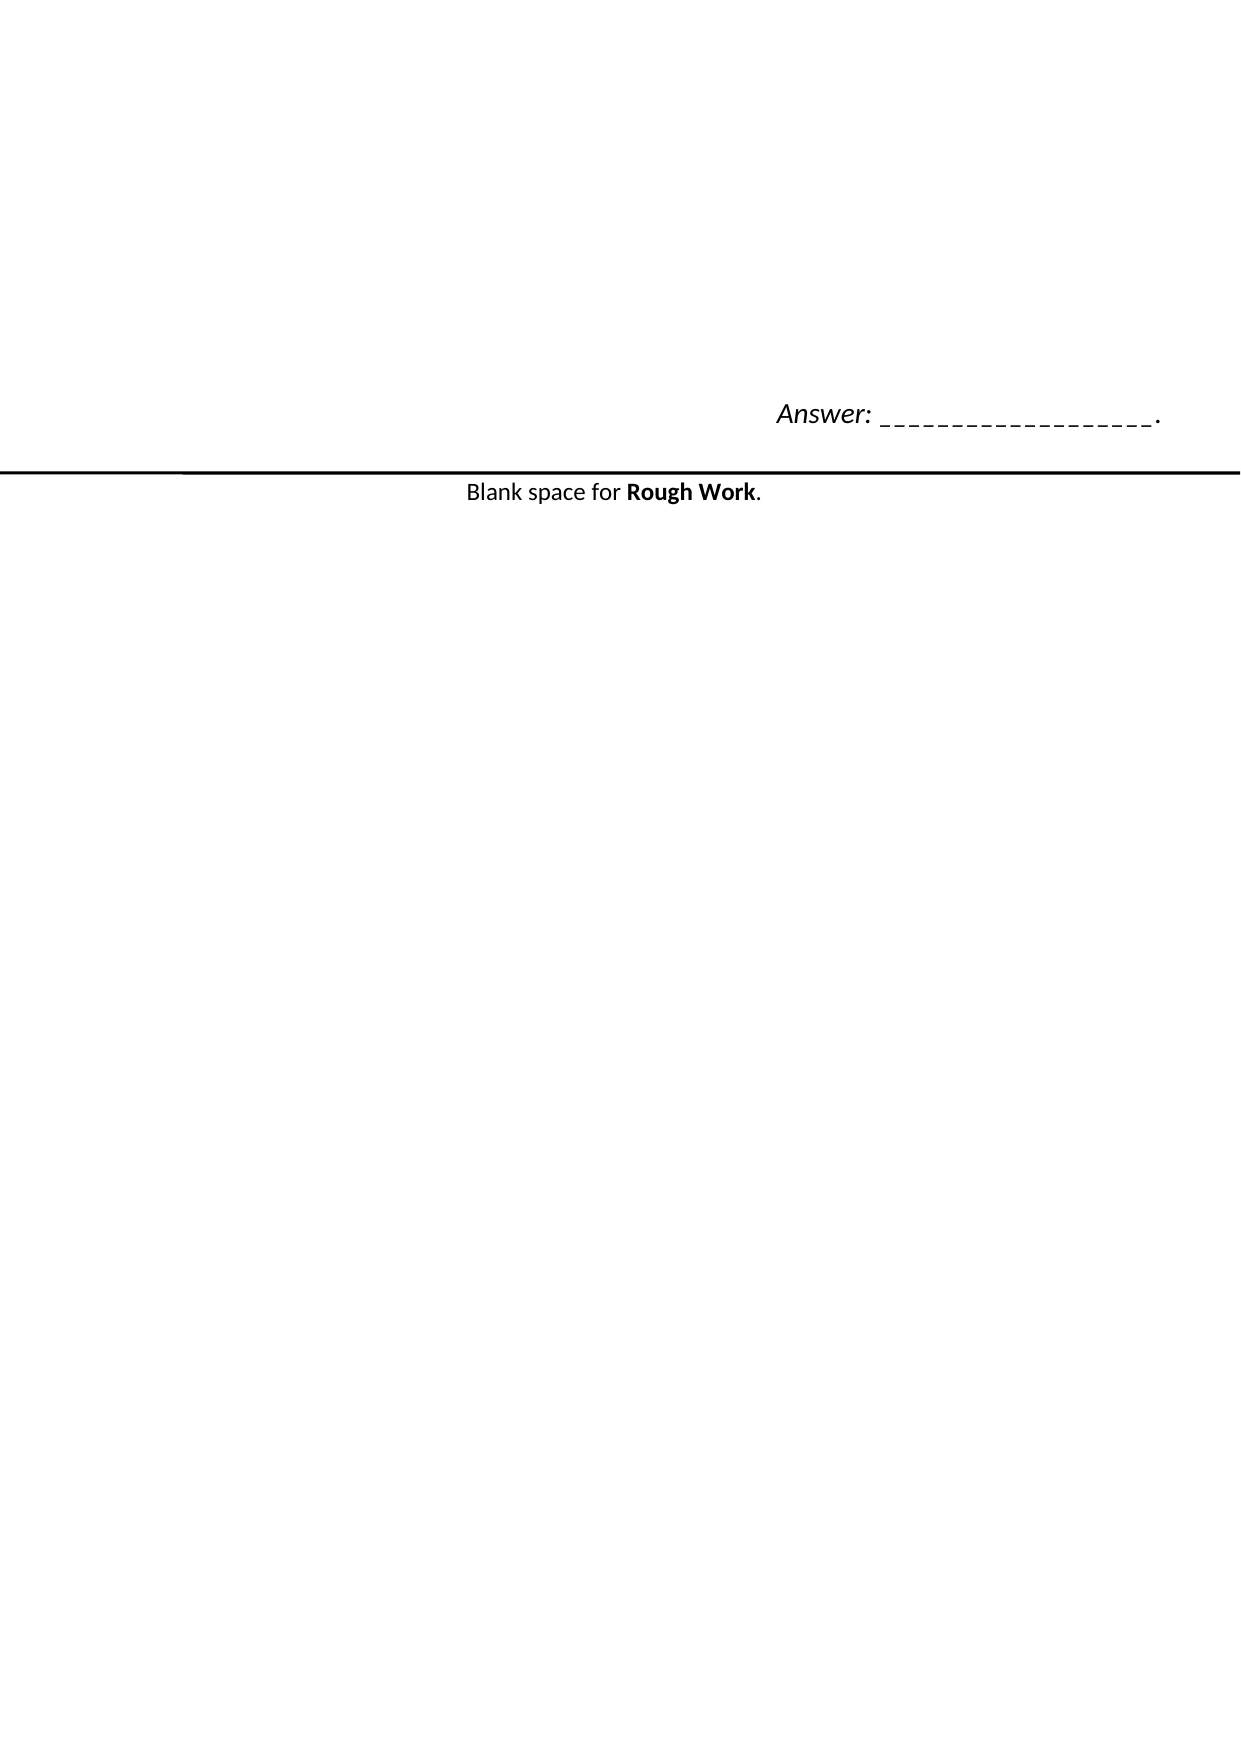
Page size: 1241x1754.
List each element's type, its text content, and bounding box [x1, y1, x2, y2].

text Answer: ___________________. [75, 396, 1165, 431]
